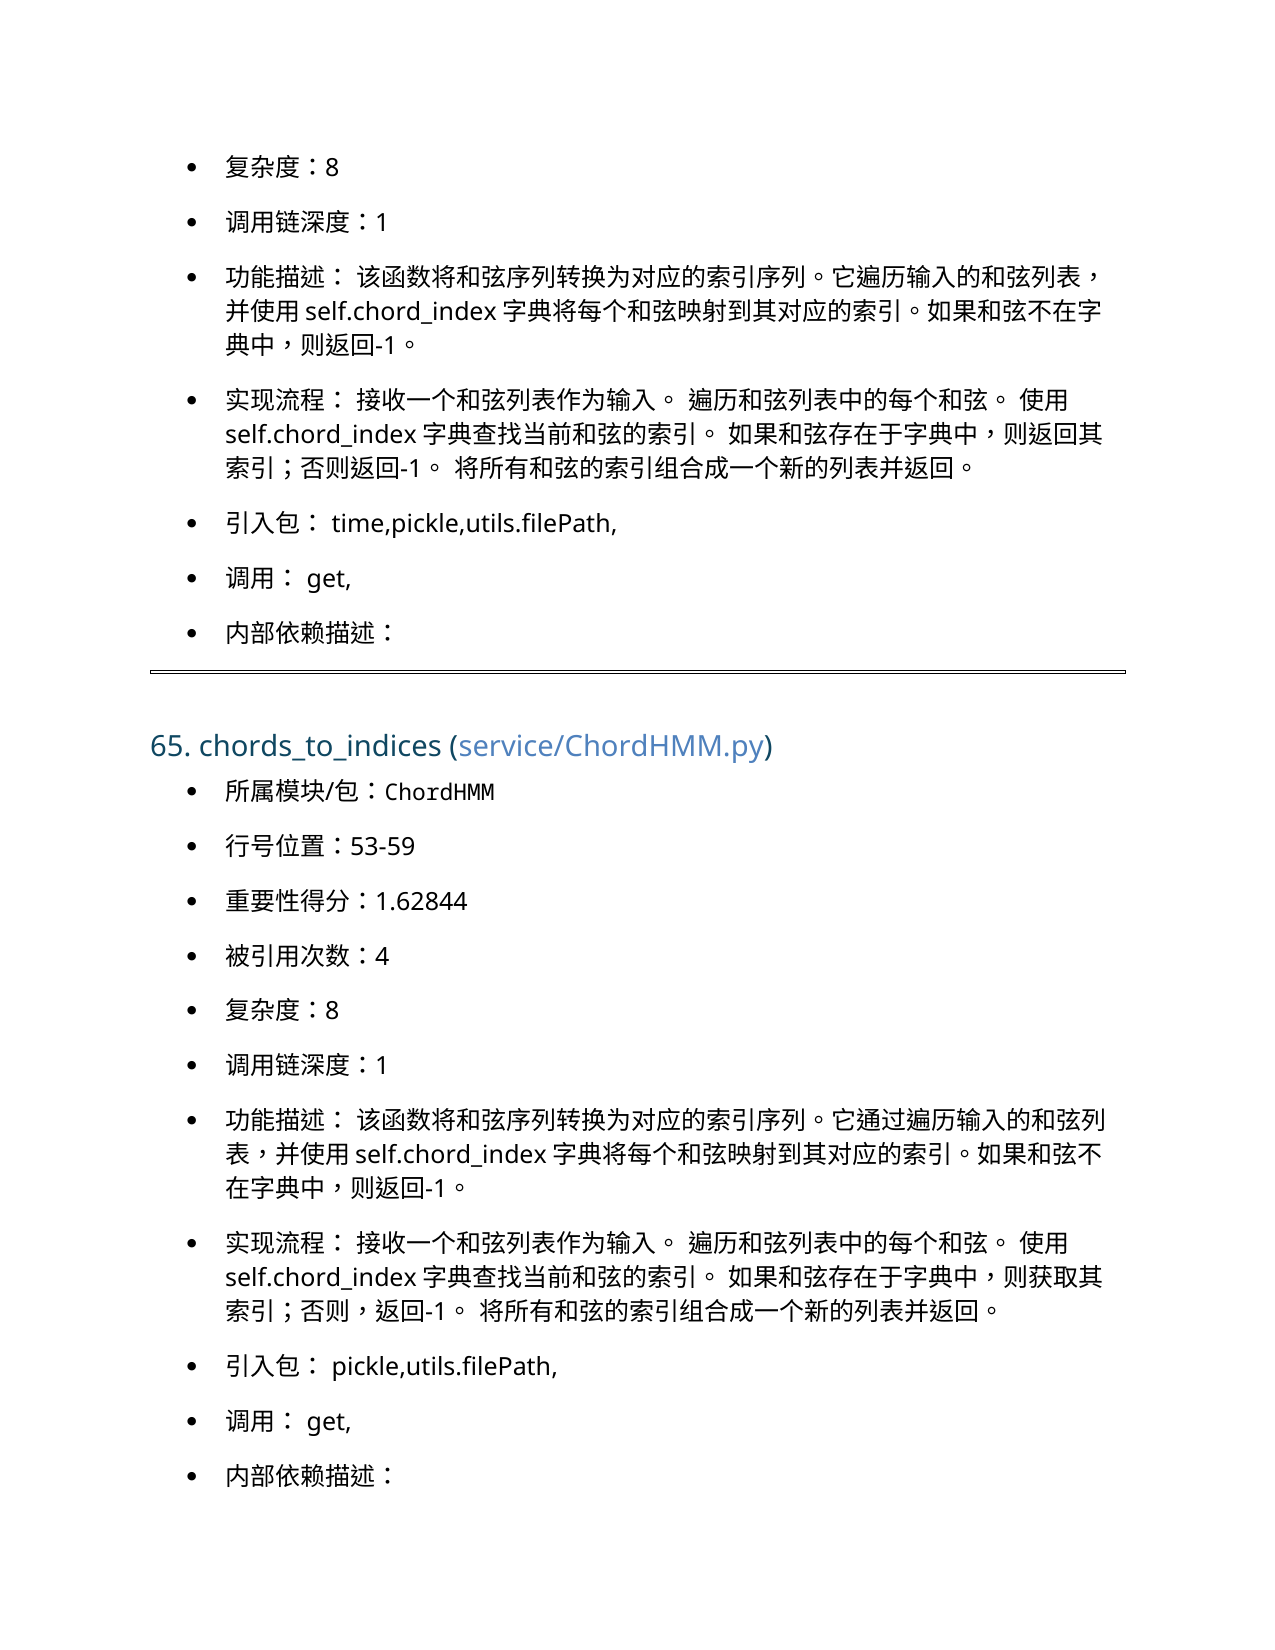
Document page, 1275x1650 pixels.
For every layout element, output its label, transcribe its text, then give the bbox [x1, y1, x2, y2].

list 被引用次数：4 [187, 938, 1125, 972]
list 行号位置：53-59 [187, 828, 1125, 862]
list 实现流程： 接收一个和弦列表作为输入。 遍历和弦列表中的每个和弦。 使用self.chord_index字典查找当前和弦的索引。 如果和弦存在于字典中，则返回其索引；否则返回-1。 将所有和弦的索引组合成一个新的列表并返回。 [187, 383, 1125, 485]
list 复杂度：8 [187, 993, 1125, 1027]
list 功能描述： 该函数将和弦序列转换为对应的索引序列。它通过遍历输入的和弦列表，并使用self.chord_index字典将每个和弦映射到其对应的索引。如果和弦不在字典中，则返回-1。 [187, 1103, 1125, 1205]
list 调用： get, [187, 561, 1125, 595]
list 引入包： time,pickle,utils.filePath, [187, 506, 1125, 540]
list 引入包： pickle,utils.filePath, [187, 1349, 1125, 1383]
list 内部依赖描述： [187, 616, 1125, 650]
list 调用链深度：1 [187, 205, 1125, 239]
subtitle 65. chords_to_indices (service/ChordHMM.py) [150, 725, 1125, 765]
list 重要性得分：1.62844 [187, 883, 1125, 917]
list 调用链深度：1 [187, 1048, 1125, 1082]
list 功能描述： 该函数将和弦序列转换为对应的索引序列。它遍历输入的和弦列表，并使用self.chord_index字典将每个和弦映射到其对应的索引。如果和弦不在字典中，则返回-1。 [187, 260, 1125, 362]
list 所属模块/包：ChordHMM [187, 773, 1125, 807]
list 调用： get, [187, 1404, 1125, 1438]
list 内部依赖描述： [187, 1459, 1125, 1493]
list 复杂度：8 [187, 150, 1125, 184]
list 实现流程： 接收一个和弦列表作为输入。 遍历和弦列表中的每个和弦。 使用self.chord_index字典查找当前和弦的索引。 如果和弦存在于字典中，则获取其索引；否则，返回-1。 将所有和弦的索引组合成一个新的列表并返回。 [187, 1226, 1125, 1328]
